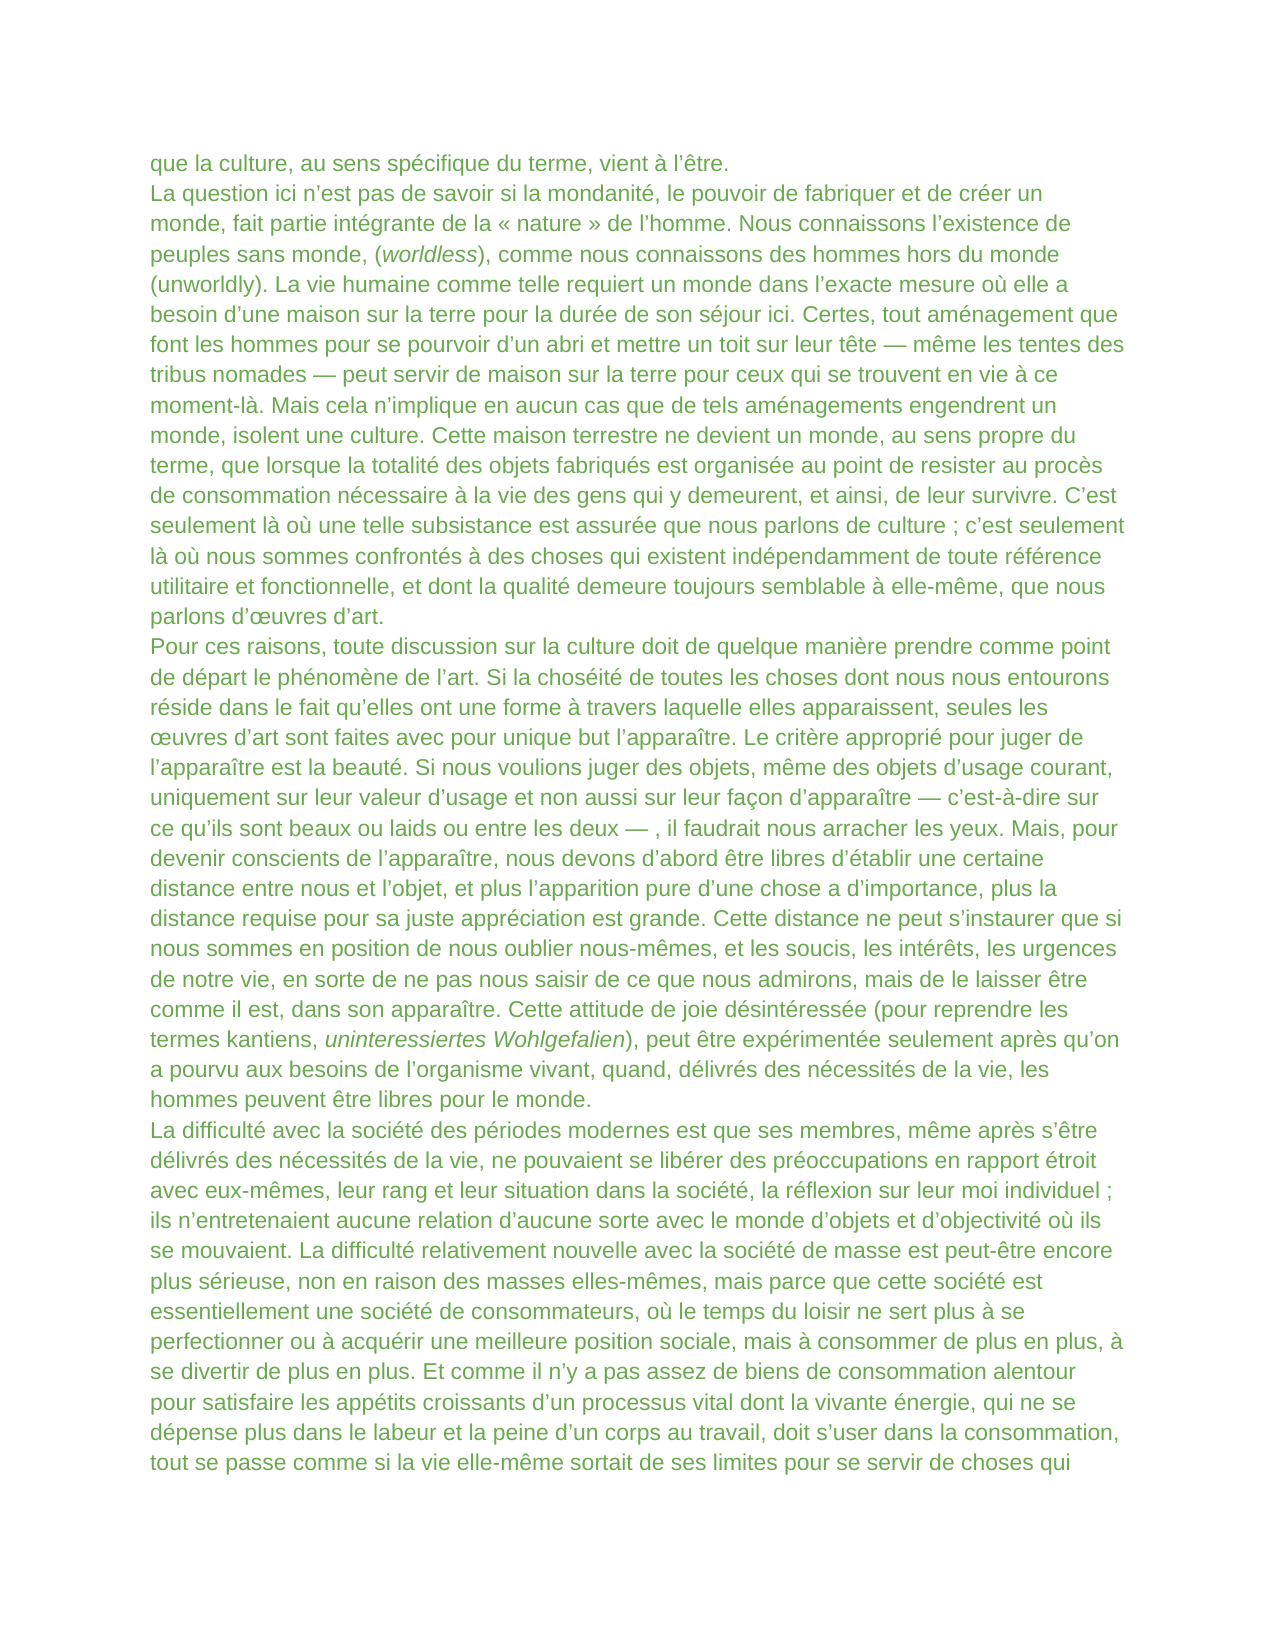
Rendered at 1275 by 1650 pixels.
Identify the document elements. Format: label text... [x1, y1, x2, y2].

text Pour ces raisons, toute discussion sur la culture doit de quelque manière prendre comme point de départ le phénomène de l’art. Si la choséité de toutes les choses dont nous nous entourons réside dans le fait qu’elles ont une forme à travers laquelle elles apparaissent, seules les œuvres d’art sont faites avec pour unique but l’apparaître. Le critère approprié pour juger de l’apparaître est la beauté. Si nous voulions juger des objets, même des objets d’usage courant, uniquement sur leur valeur d’usage et non aussi sur leur façon d’apparaître — c’est-à-dire sur ce qu’ils sont beaux ou laids ou entre les deux — , il faudrait nous arracher les yeux. Mais, pour devenir conscients de l’apparaître, nous devons d’abord être libres d’établir une certaine distance entre nous et l’objet, et plus l’apparition pure d’une chose a d’importance, plus la distance requise pour sa juste appréciation est grande. Cette distance ne peut s’instaurer que si nous sommes en position de nous oublier nous-mêmes, et les soucis, les intérêts, les urgences de notre vie, en sorte de ne pas nous saisir de ce que nous admirons, mais de le laisser être comme il est, dans son apparaître. Cette attitude de joie désintéressée (pour reprendre les termes kantiens, uninteressiertes Wohlgefalien), peut être expérimentée seulement après qu’on a pourvu aux besoins de l’organisme vivant, quand, délivrés des nécessités de la vie, les hommes peuvent être libres pour le monde. [150, 633, 1125, 1113]
text La question ici n’est pas de savoir si la mondanité, le pouvoir de fabriquer et de créer un monde, fait partie intégrante de la « nature » de l’homme. Nous connaissons l’existence de peuples sans monde, (worldless), comme nous connaissons des hommes hors du monde (unworldly). La vie humaine comme telle requiert un monde dans l’exacte mesure où elle a besoin d’une maison sur la terre pour la durée de son séjour ici. Certes, tout aménagement que font les hommes pour se pourvoir d’un abri et mettre un toit sur leur tête — même les tentes des tribus nomades — peut servir de maison sur la terre pour ceux qui se trouvent en vie à ce moment-là. Mais cela n’implique en aucun cas que de tels aménagements engendrent un monde, isolent une culture. Cette maison terrestre ne devient un monde, au sens propre du terme, que lorsque la totalité des objets fabriqués est organisée au point de resister au procès de consommation nécessaire à la vie des gens qui y demeurent, et ainsi, de leur survivre. C’est seulement là où une telle subsistance est assurée que nous parlons de culture ; c’est seulement là où nous sommes confrontés à des choses qui existent indépendamment de toute référence utilitaire et fonctionnelle, et dont la qualité demeure toujours semblable à elle-même, que nous parlons d’œuvres d’art. [150, 180, 1125, 629]
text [150, 1117, 1125, 1475]
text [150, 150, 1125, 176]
